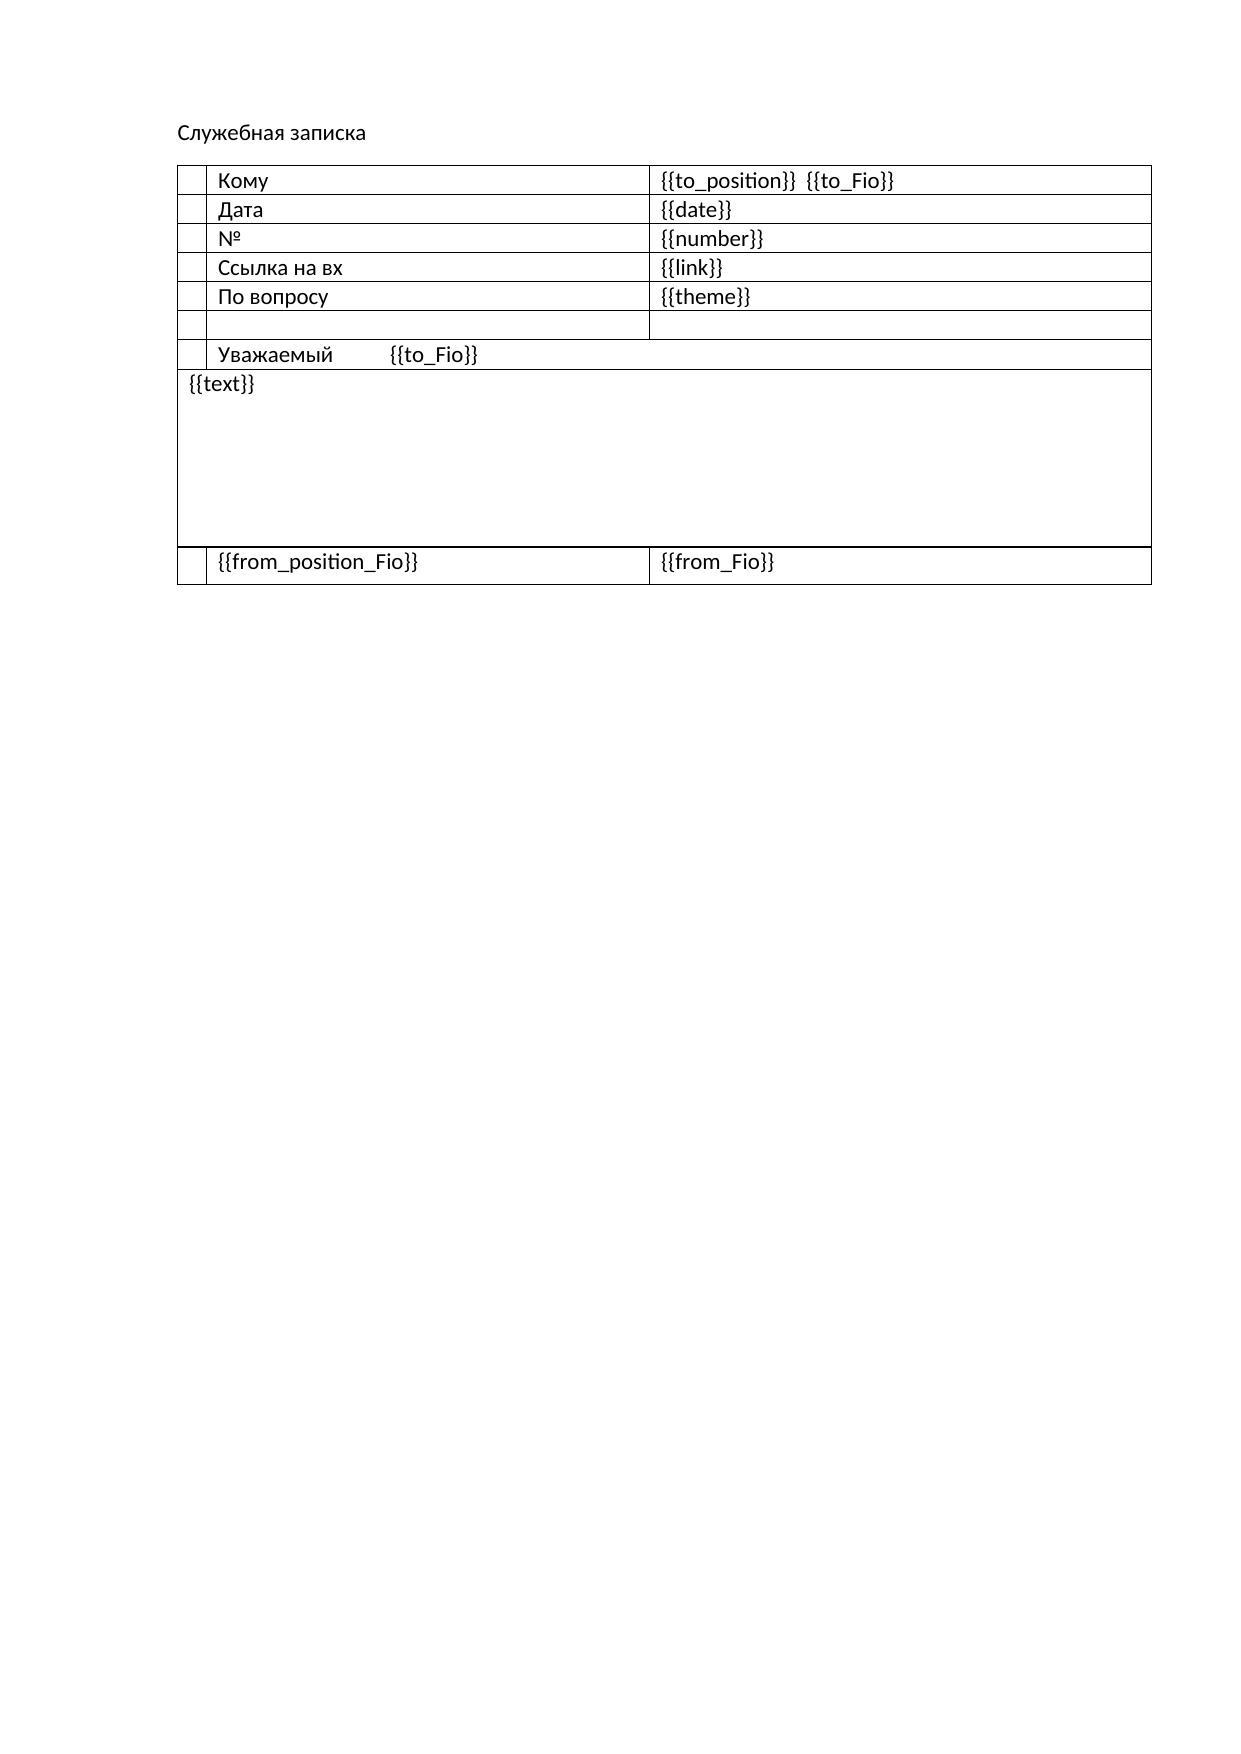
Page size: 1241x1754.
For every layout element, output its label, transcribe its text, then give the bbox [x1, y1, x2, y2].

table_cell [178, 548, 206, 584]
table_cell Дата [207, 195, 649, 223]
table_header Кому [207, 166, 649, 194]
table_cell {{from_Fio}} [650, 548, 1151, 584]
table_cell Ссылка на вх [207, 253, 649, 281]
table_cell [207, 311, 649, 339]
table_cell {{text}} [178, 370, 1151, 546]
table_cell [650, 311, 1151, 339]
table_cell {{from_position_Fio}} [207, 548, 649, 584]
table_cell По вопросу [207, 282, 649, 310]
table_header {{to_position}} {{to_Fio}} [650, 166, 1151, 194]
table_cell {{number}} [650, 224, 1151, 252]
table_header [178, 166, 206, 194]
table_cell [178, 224, 206, 252]
text Служебная записка [177, 118, 1152, 146]
table_cell [178, 311, 206, 339]
table_cell [178, 195, 206, 223]
table_cell {{theme}} [650, 282, 1151, 310]
table_cell [178, 340, 206, 368]
table_cell {{link}} [650, 253, 1151, 281]
table_cell № [207, 224, 649, 252]
table_cell [178, 282, 206, 310]
table_cell Уважаемый {{to_Fio}} [207, 340, 1151, 368]
table_cell {{date}} [650, 195, 1151, 223]
table_cell [178, 253, 206, 281]
